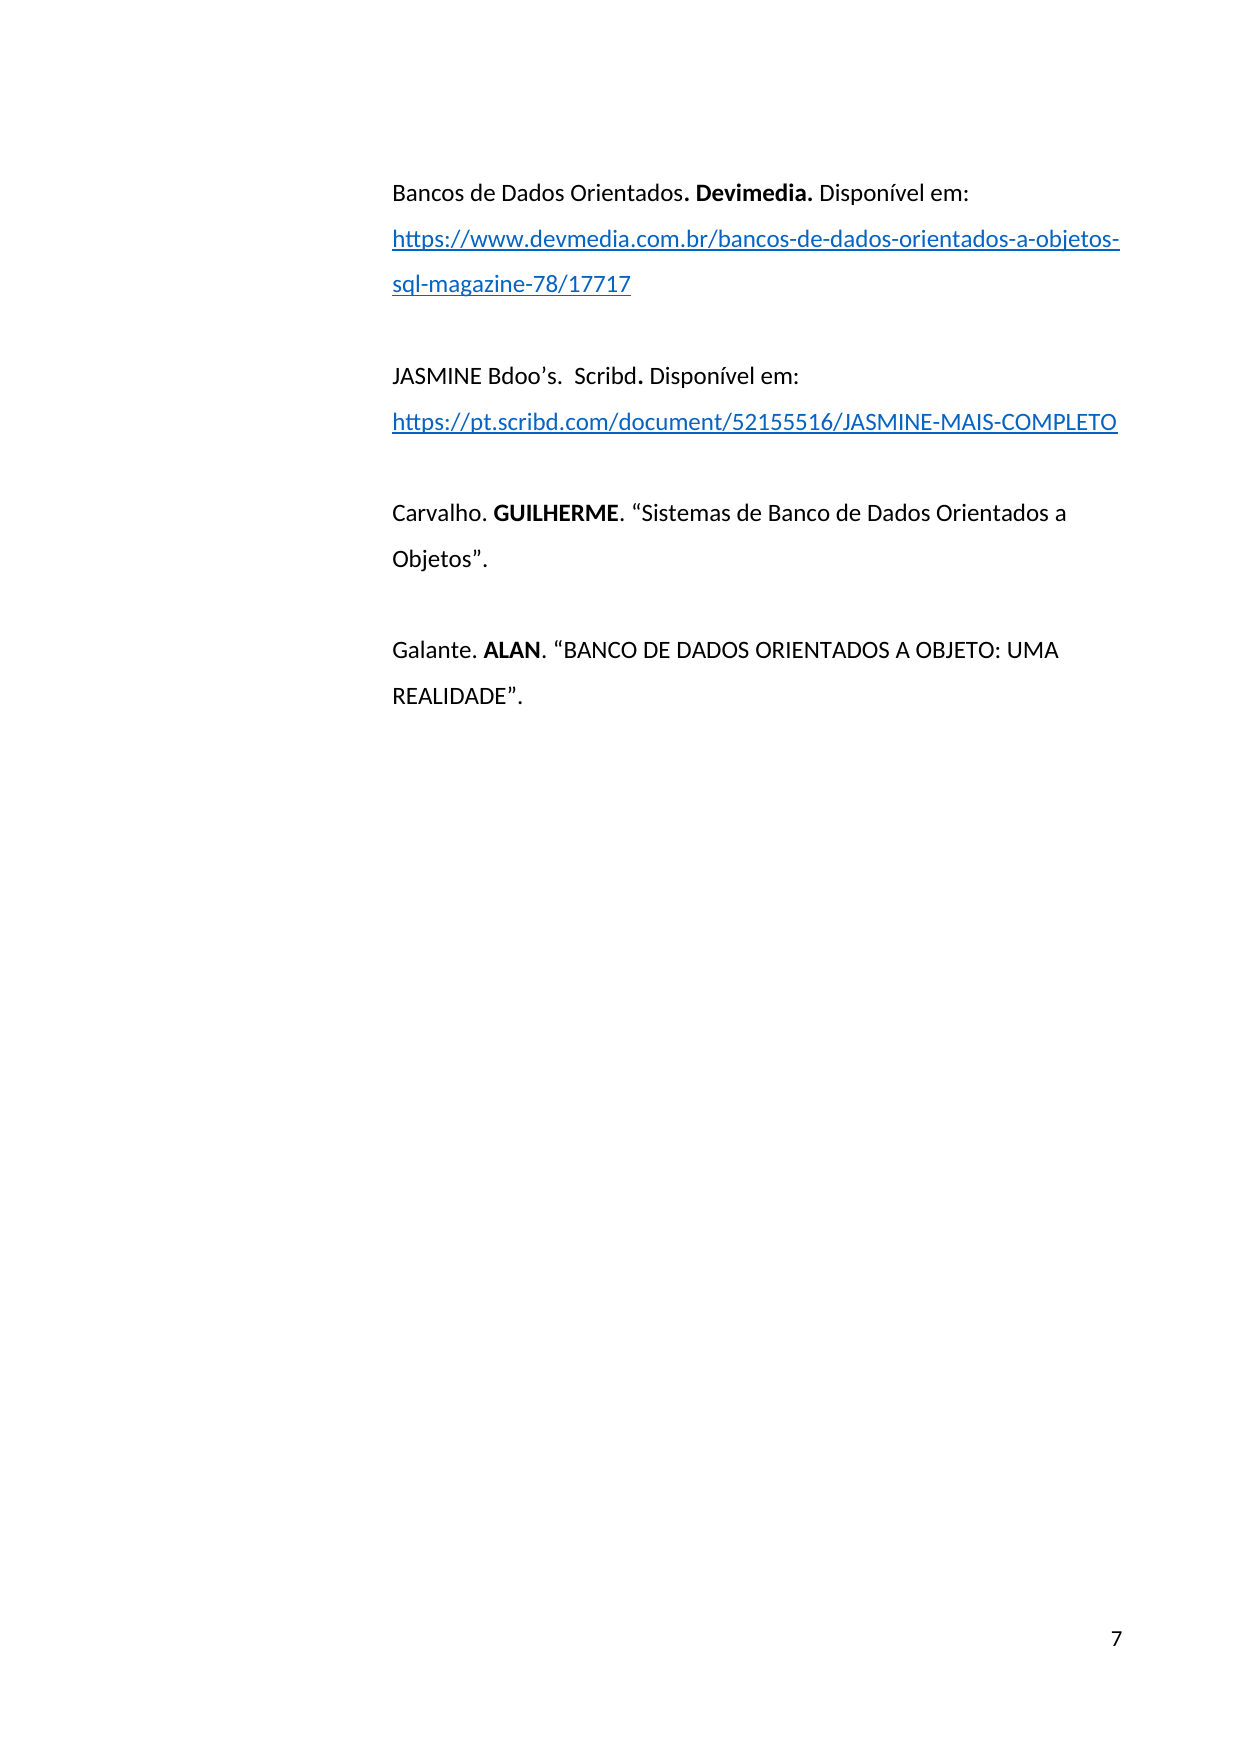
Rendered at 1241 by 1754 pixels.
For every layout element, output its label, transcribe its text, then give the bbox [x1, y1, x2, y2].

list Galante. ALAN. “BANCO DE DADOS ORIENTADOS A OBJETO: UMA REALIDADE”. [392, 634, 1122, 711]
list Bancos de Dados Orientados. Devimedia. Disponível em: https://www.devmedia.com.br/bancos-de-dados-orientados-a-objetos-sql-magazine-78/17717 [392, 177, 1122, 299]
list https://pt.scribd.com/document/52155516/JASMINE-MAIS-COMPLETO [392, 406, 1122, 436]
list Carvalho. GUILHERME. “Sistemas de Banco de Dados Orientados a Objetos”. [392, 497, 1122, 573]
list JASMINE Bdoo’s. Scribd. Disponível em: [392, 360, 1122, 391]
